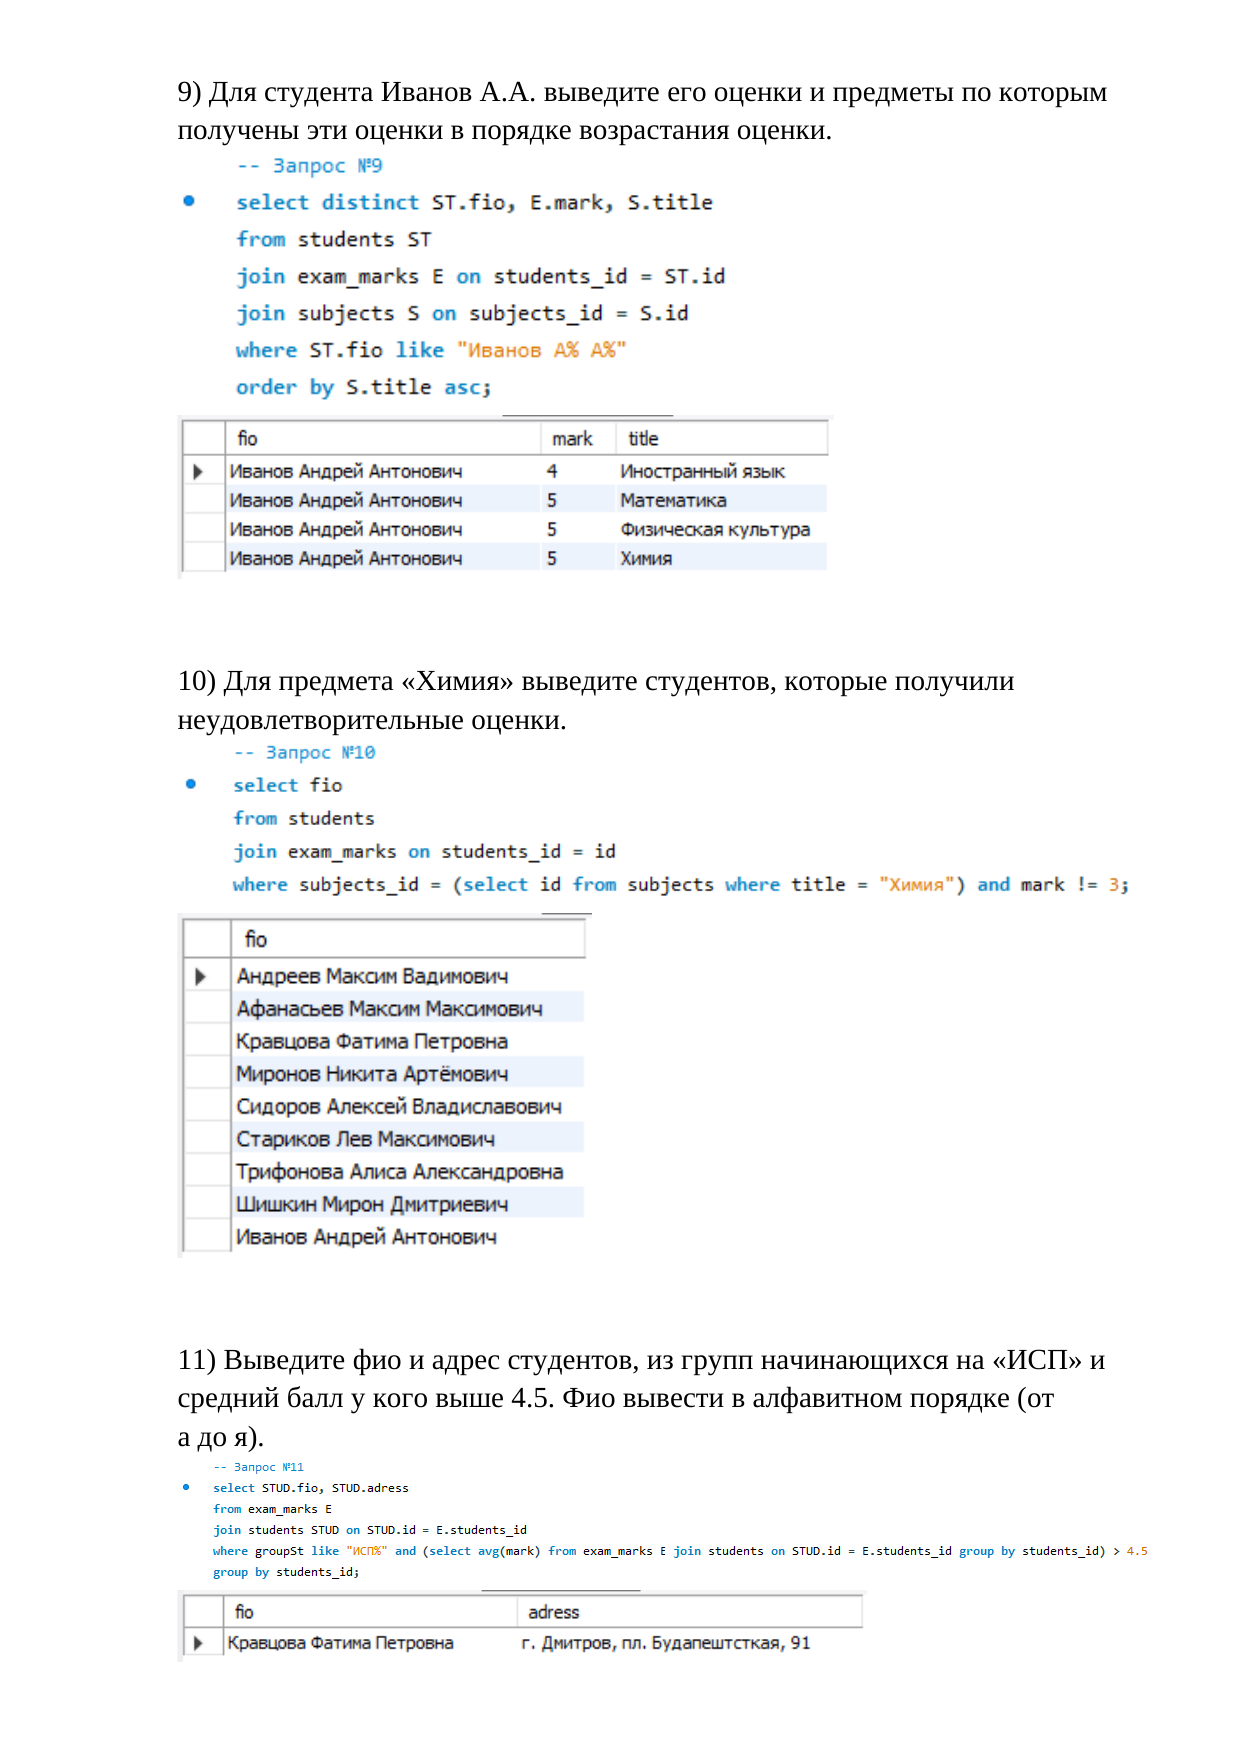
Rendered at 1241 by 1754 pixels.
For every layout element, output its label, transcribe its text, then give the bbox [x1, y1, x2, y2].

picture [177, 913, 592, 1258]
picture [177, 1590, 868, 1662]
text средний балл у кого выше 4.5. Фио вывести в алфавитном порядке (от [177, 1380, 1152, 1414]
text а до я). [177, 1419, 1152, 1452]
text 9) Для студента Иванов А.А. выведите его оценки и предметы по которым [177, 74, 1152, 107]
picture [177, 740, 1137, 910]
picture [177, 151, 740, 412]
text получены эти оценки в порядке возрастания оценки. [177, 112, 1152, 146]
text 10) Для предмета «Химия» выведите студентов, которые получили [177, 663, 1152, 697]
text неудовлетворительные оценки. [177, 702, 1152, 736]
picture [177, 1457, 1152, 1586]
text 11) Выведите фио и адрес студентов, из групп начинающихся на «ИСП» и [177, 1342, 1152, 1375]
picture [177, 415, 834, 579]
